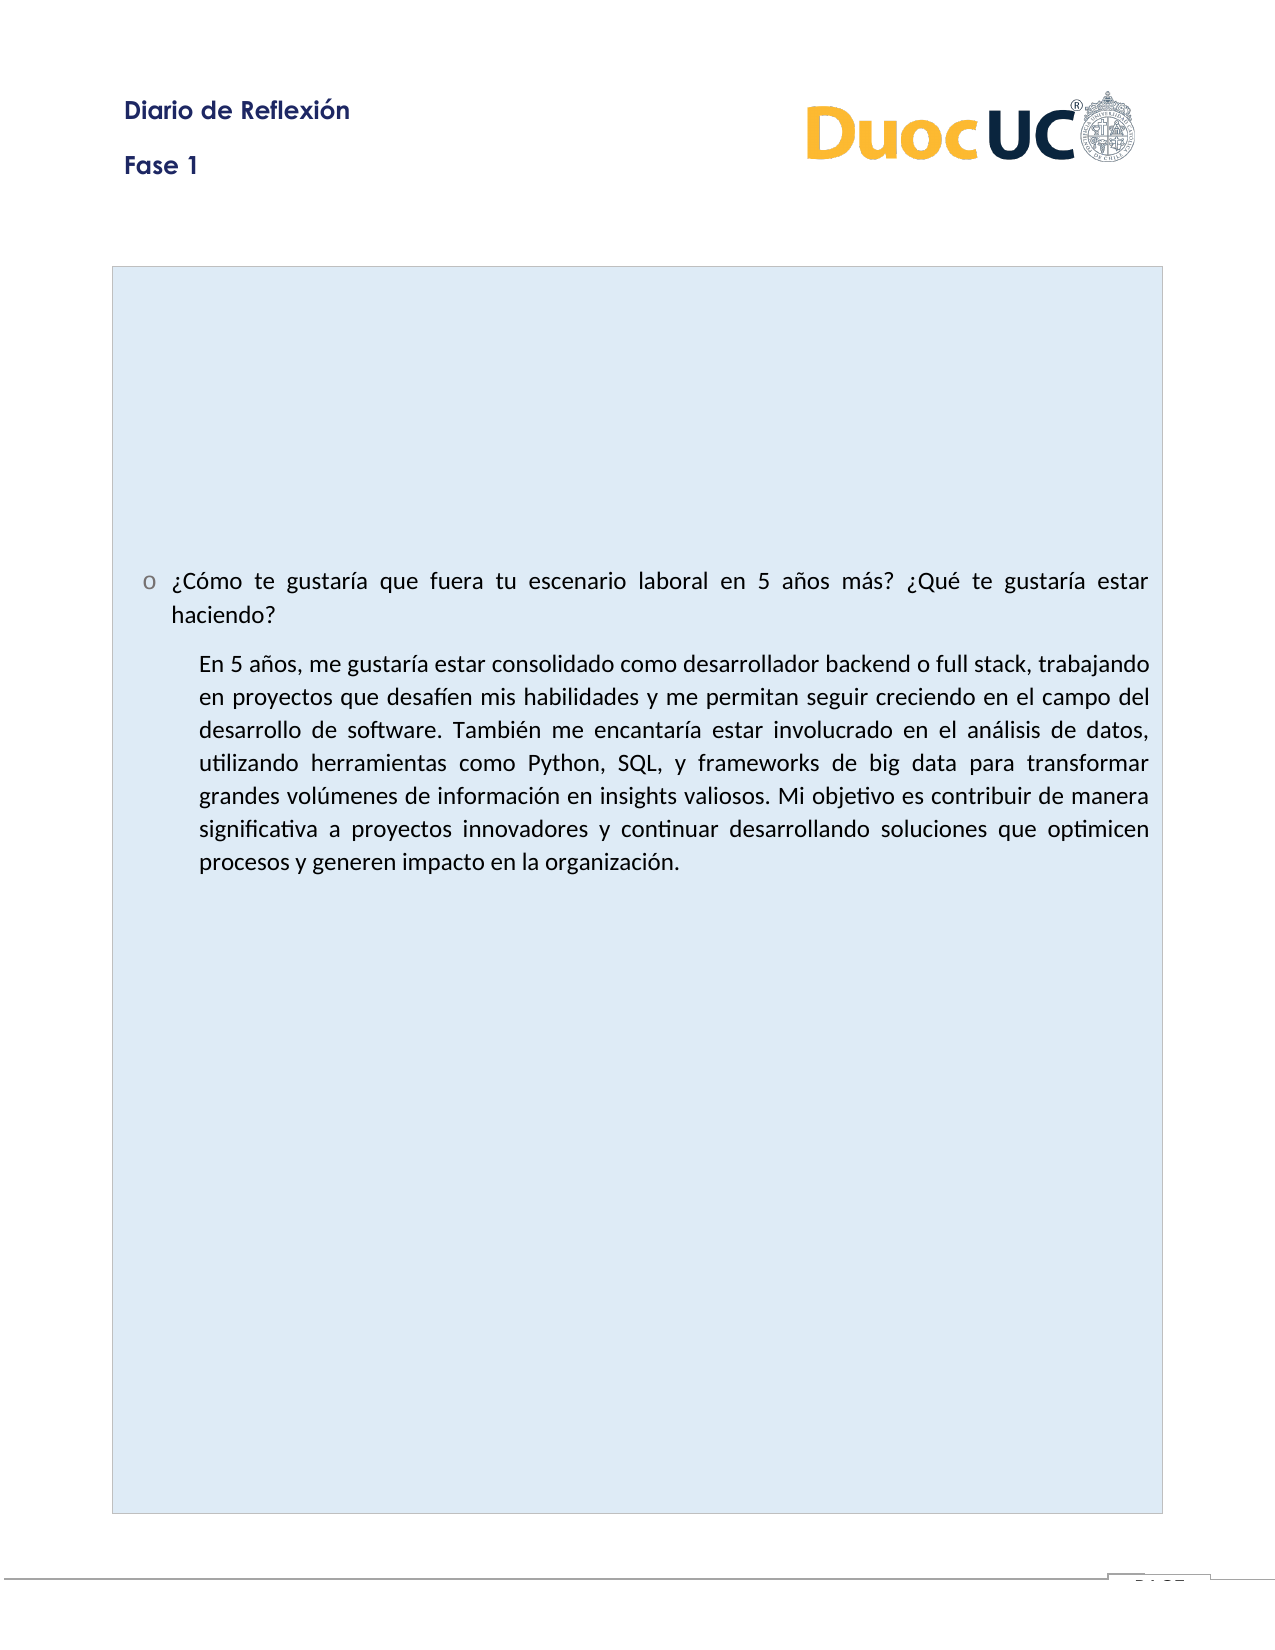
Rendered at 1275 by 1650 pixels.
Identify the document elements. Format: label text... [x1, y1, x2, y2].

picture [807, 91, 1135, 162]
